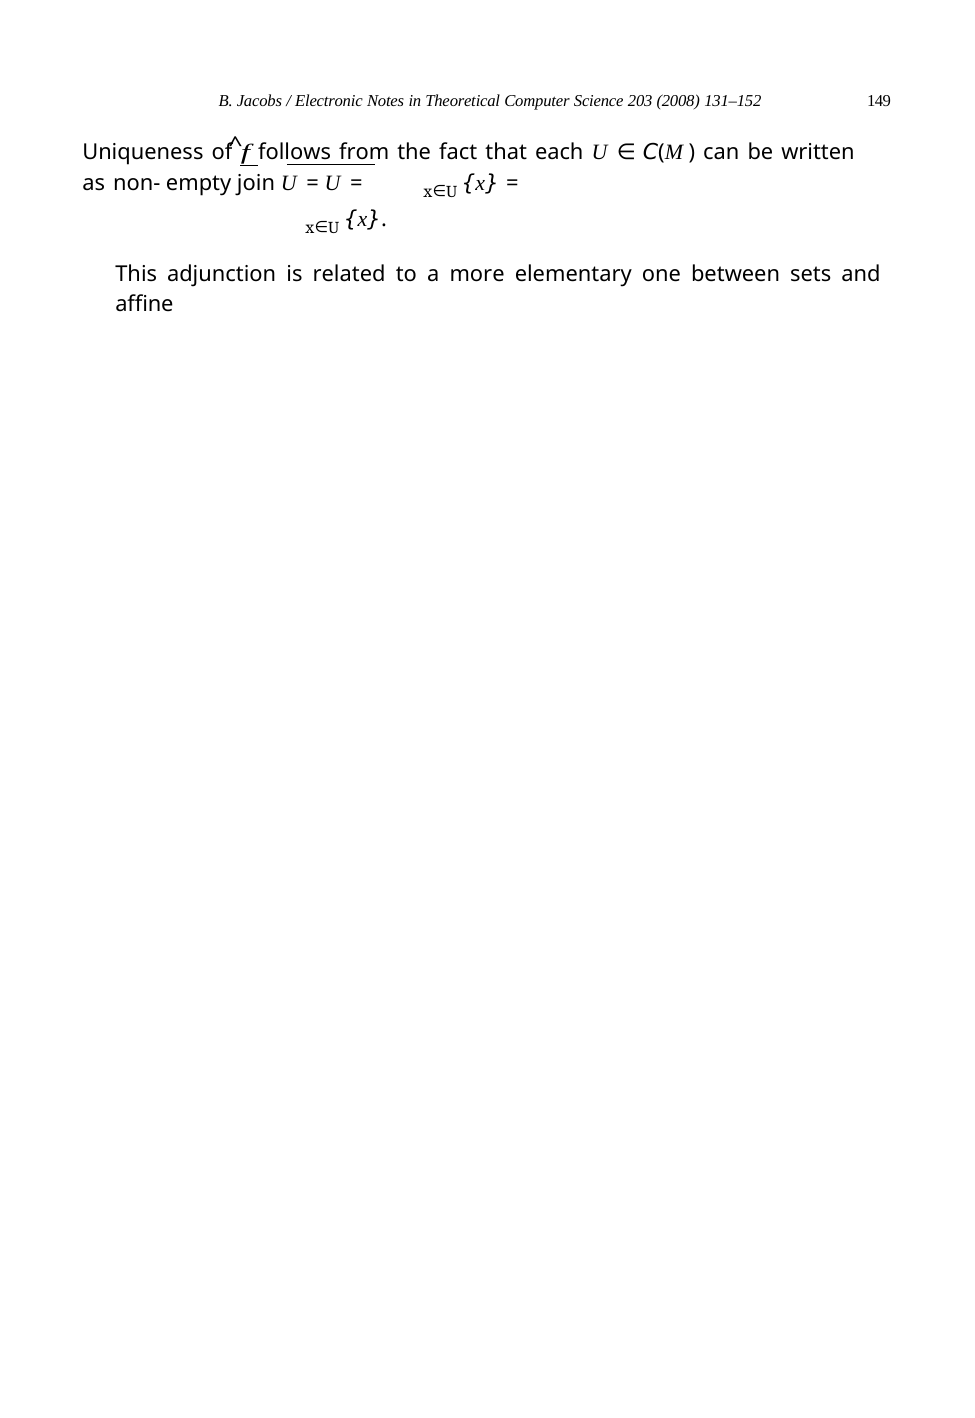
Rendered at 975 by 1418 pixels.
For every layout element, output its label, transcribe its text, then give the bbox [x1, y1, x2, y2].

text Uniqueness of f follows from the fact that each U ∈ C(M ) can be written as non- empty join U = U = x∈U {x} = x∈U {x}. [82, 136, 881, 238]
text This adjunction is related to a more elementary one between sets and affine [115, 258, 925, 317]
